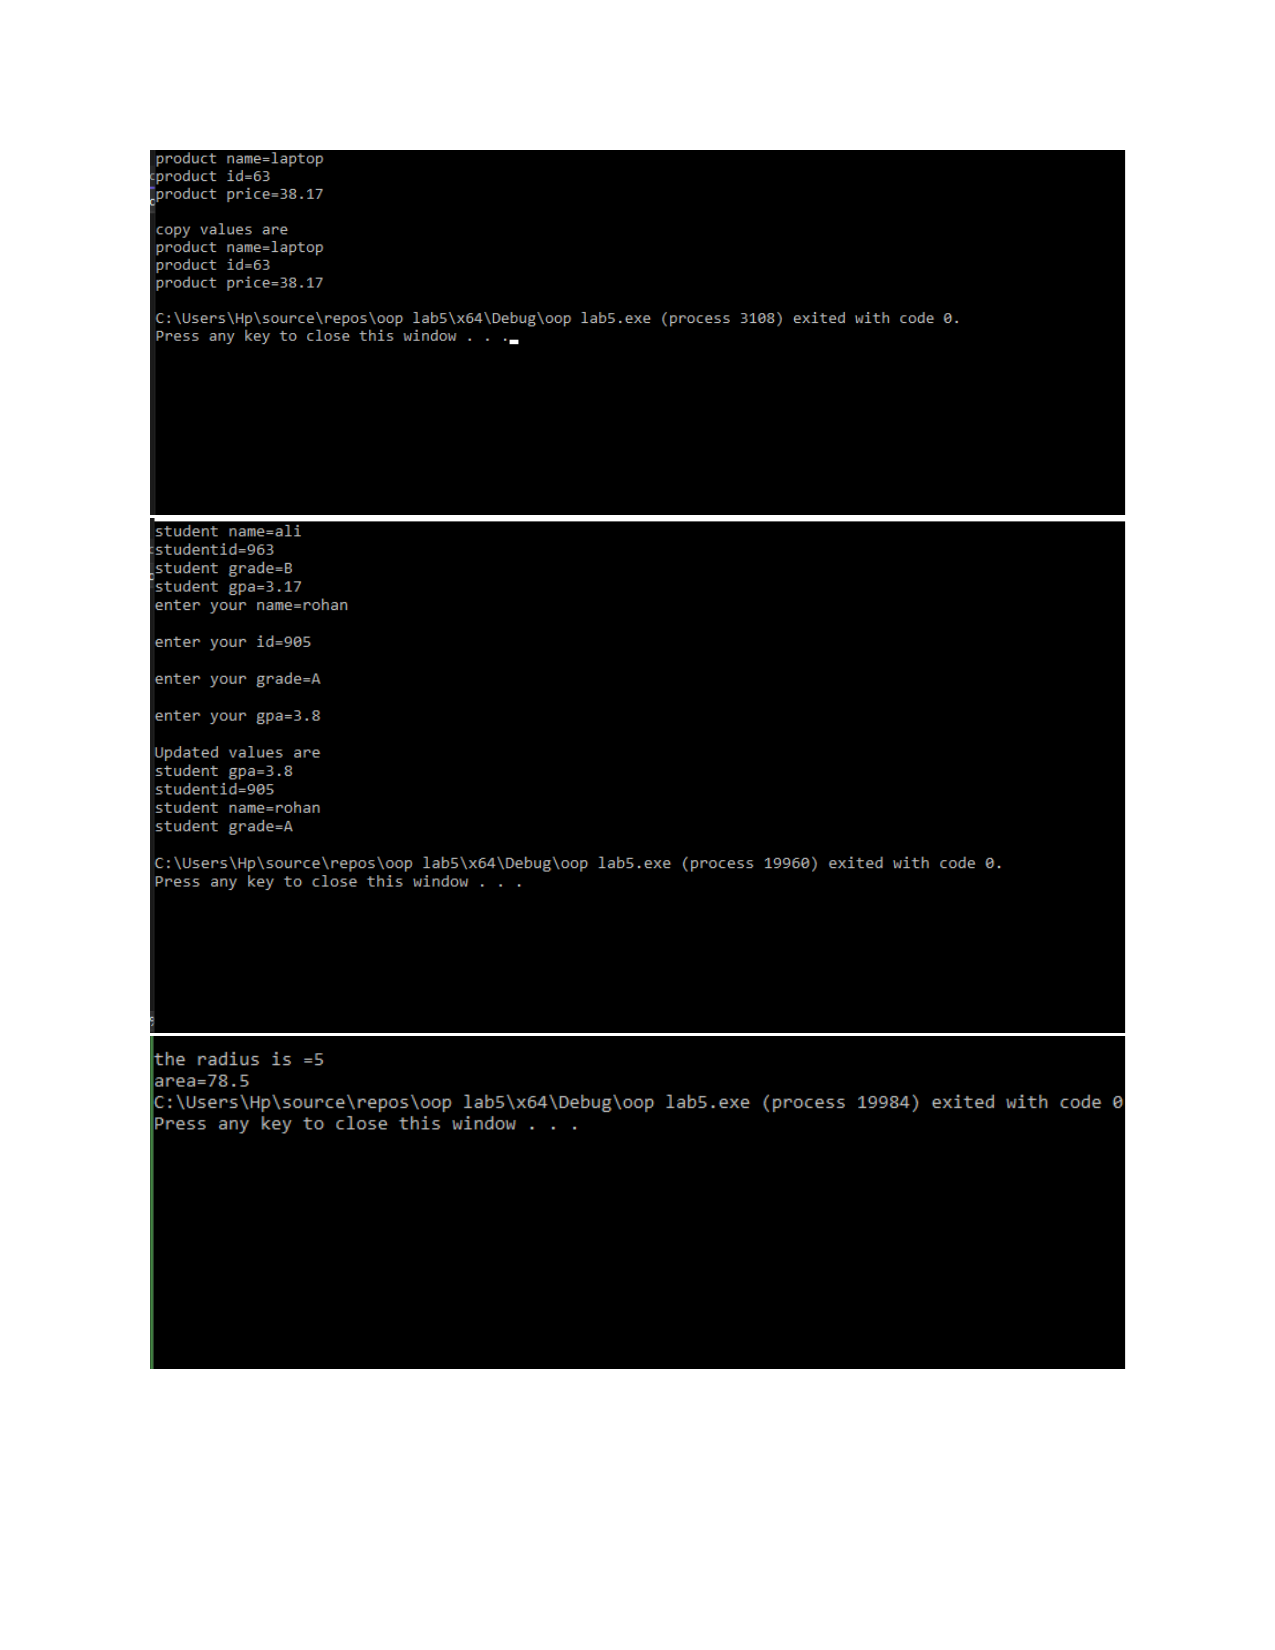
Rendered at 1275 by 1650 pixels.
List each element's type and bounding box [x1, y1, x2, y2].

picture [150, 150, 1125, 515]
picture [150, 1036, 1125, 1369]
picture [150, 518, 1125, 1033]
